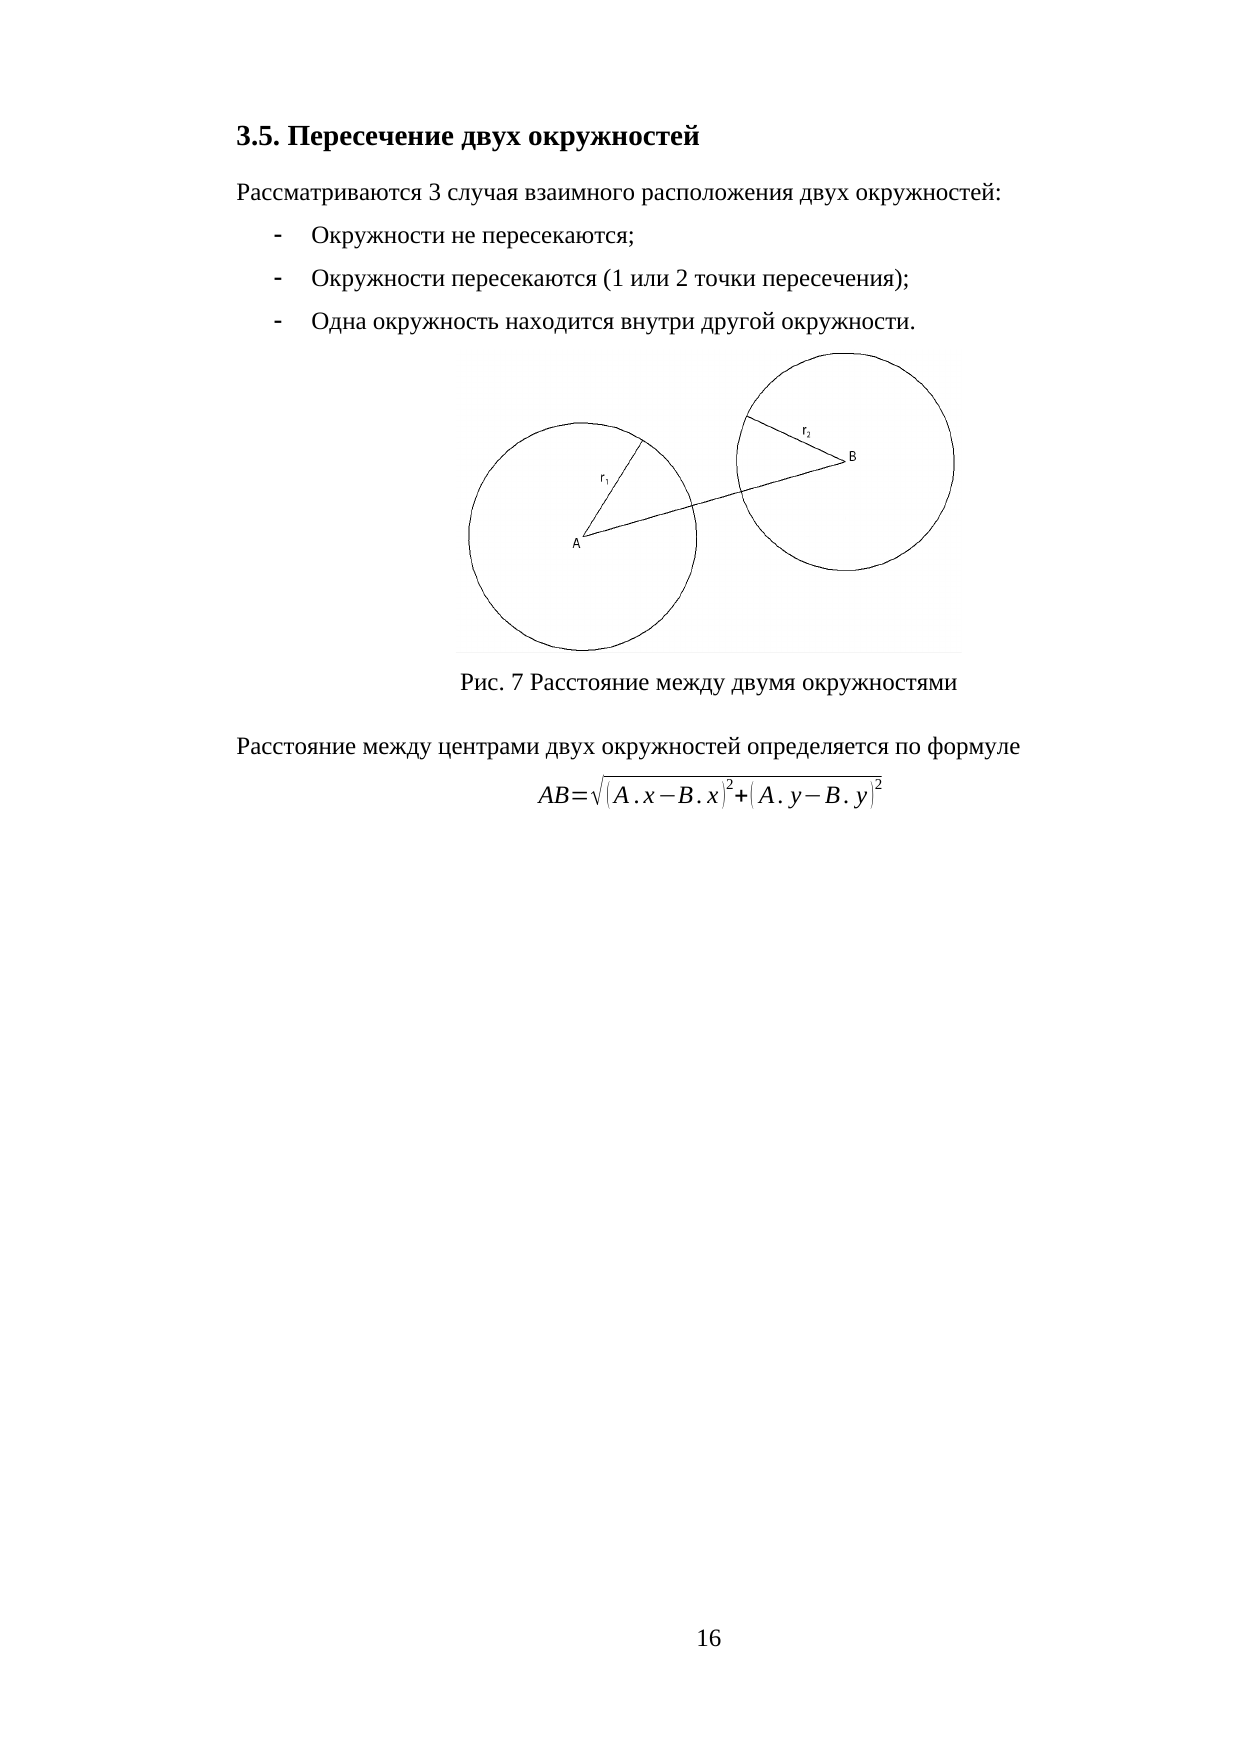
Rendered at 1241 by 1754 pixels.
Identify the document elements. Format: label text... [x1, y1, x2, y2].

text Расстояние между центрами двух окружностей определяется по формуле [177, 731, 1181, 760]
text Рис. Расстояние между двумя окружностями [177, 667, 1181, 696]
subtitle Пересечение двух окружностей [236, 118, 1181, 152]
list Окружности пересекаются (1 или 2 точки пересечения); [274, 263, 1181, 292]
list Окружности не пересекаются; [274, 220, 1181, 248]
list Одна окружность находится внутри другой окружности. [274, 306, 1181, 335]
text Рассматриваются 3 случая взаимного расположения двух окружностей: [177, 177, 1181, 205]
picture [455, 349, 962, 653]
